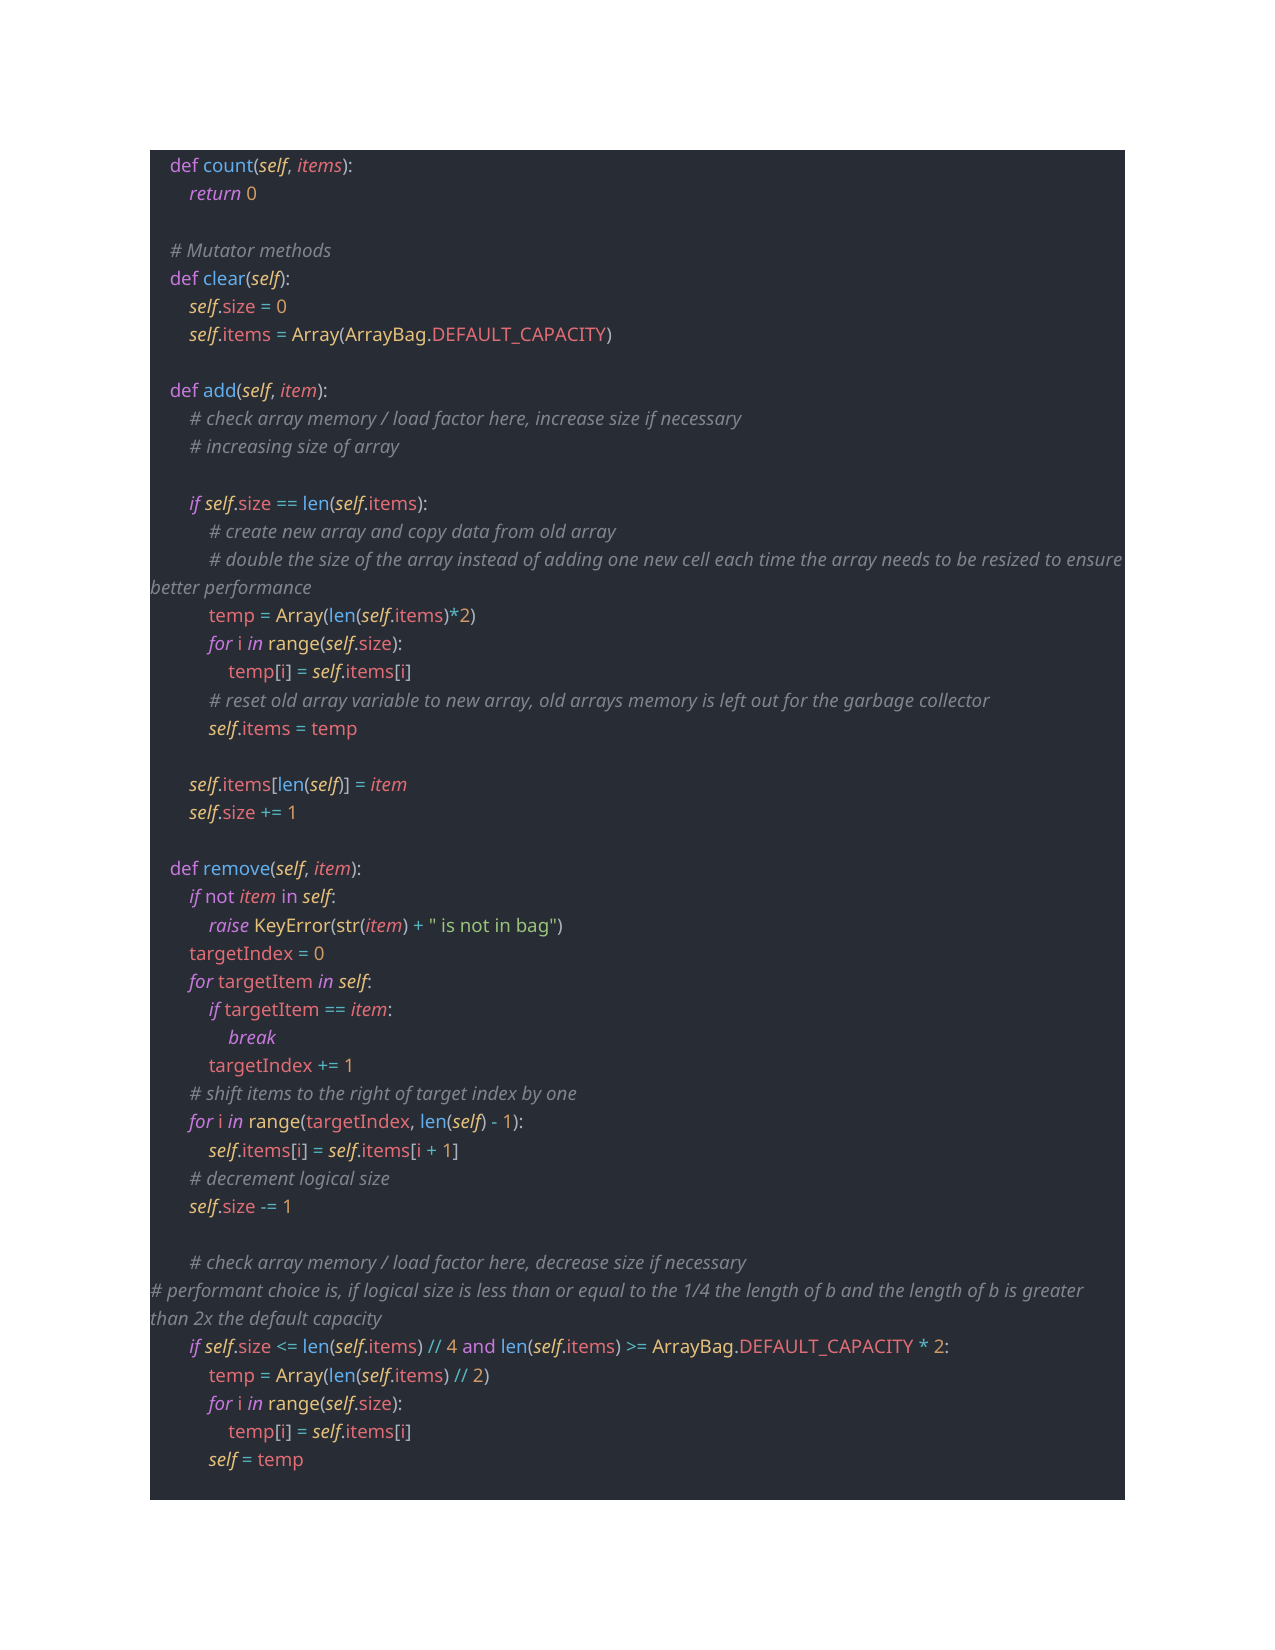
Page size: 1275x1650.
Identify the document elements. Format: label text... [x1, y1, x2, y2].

text self.size = 0 [150, 291, 1125, 319]
text # create new array and copy data from old array [150, 516, 1125, 544]
text self.items[len(self)] = item [150, 769, 1125, 797]
text temp = Array(len(self.items) // 2) [150, 1359, 1125, 1387]
text self.items = temp [150, 712, 1125, 741]
text if not item in self: [150, 881, 1125, 909]
text # Mutator methods [150, 234, 1125, 262]
text return 0 [150, 178, 1125, 206]
text break [150, 1022, 1125, 1050]
text def add(self, item): [150, 375, 1125, 403]
text temp[i] = self.items[i] [150, 1416, 1125, 1444]
text for i in range(self.size): [150, 628, 1125, 656]
text targetIndex += 1 [150, 1050, 1125, 1078]
text # double the size of the array instead of adding one new cell each time the array needs to be resized to ensure better performance [150, 544, 1125, 600]
text self = temp [150, 1444, 1125, 1472]
text targetIndex = 0 [150, 937, 1125, 966]
text for i in range(self.size): [150, 1387, 1125, 1416]
text temp[i] = self.items[i] [150, 656, 1125, 684]
text raise KeyError(str(item) + " is not in bag") [150, 909, 1125, 937]
text # check array memory / load factor here, decrease size if necessary [150, 1247, 1125, 1275]
text # decrement logical size [150, 1162, 1125, 1191]
text self.size -= 1 [150, 1191, 1125, 1219]
text # performant choice is, if logical size is less than or equal to the 1/4 the length of b and the length of b is greater than 2x the default capacity [150, 1275, 1125, 1331]
text # increasing size of array [150, 431, 1125, 459]
text # shift items to the right of target index by one [150, 1078, 1125, 1106]
text def remove(self, item): [150, 853, 1125, 881]
text self.items[i] = self.items[i + 1] [150, 1134, 1125, 1162]
text # reset old array variable to new array, old arrays memory is left out for the garbage collector [150, 684, 1125, 712]
text self.items = Array(ArrayBag.DEFAULT_CAPACITY) [150, 319, 1125, 347]
text for i in range(targetIndex, len(self) - 1): [150, 1106, 1125, 1134]
text def clear(self): [150, 262, 1125, 291]
text if self.size <= len(self.items) // 4 and len(self.items) >= ArrayBag.DEFAULT_CAPACITY * 2: [150, 1331, 1125, 1359]
text for targetItem in self: [150, 966, 1125, 994]
text if targetItem == item: [150, 994, 1125, 1022]
text temp = Array(len(self.items)*2) [150, 600, 1125, 628]
text if self.size == len(self.items): [150, 487, 1125, 516]
text self.size += 1 [150, 797, 1125, 825]
text def count(self, items): [150, 150, 1125, 178]
text # check array memory / load factor here, increase size if necessary [150, 403, 1125, 431]
